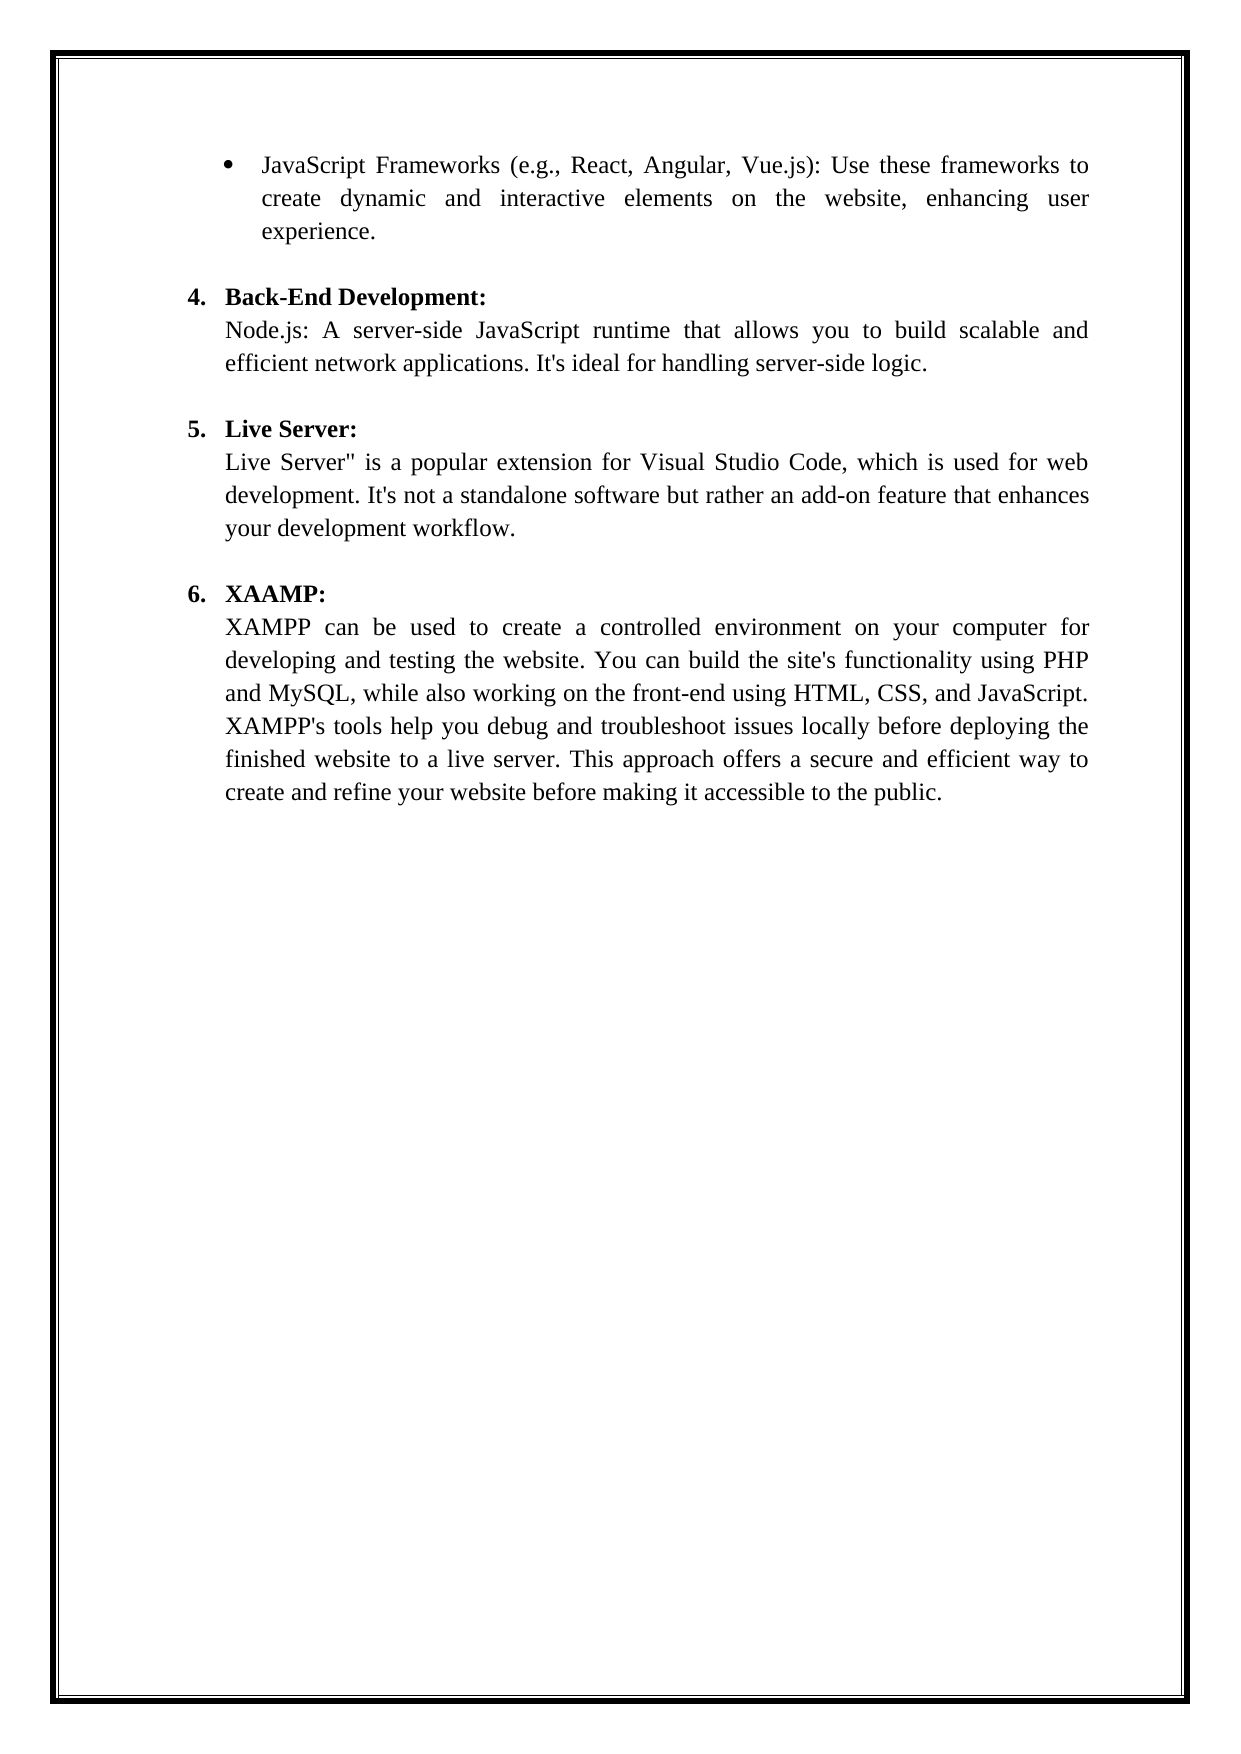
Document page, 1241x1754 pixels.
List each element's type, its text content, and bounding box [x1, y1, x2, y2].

list XAMPP can be used to create a controlled environment on your computer for developing and testing the website. You can build the site's functionality using PHP and MySQL, while also working on the front-end using HTML, CSS, and JavaScript. XAMPP's tools help you debug and troubleshoot issues locally before deploying the finished website to a live server. This approach offers a secure and efficient way to create and refine your website before making it accessible to the public. [225, 612, 1090, 806]
list XAAMP: [187, 579, 1090, 608]
list Live Server" is a popular extension for Visual Studio Code, which is used for web development. It's not a standalone software but rather an add-on feature that enhances your development workflow. [225, 447, 1090, 542]
list Live Server: [187, 414, 1090, 443]
list Node.js: A server-side JavaScript runtime that allows you to build scalable and efficient network applications. It's ideal for handling server-side logic. [225, 315, 1090, 377]
list Back-End Development: [187, 282, 1090, 311]
list JavaScript Frameworks (e.g., React, Angular, Vue.js): Use these frameworks to create dynamic and interactive elements on the website, enhancing user experience. [224, 150, 1090, 245]
